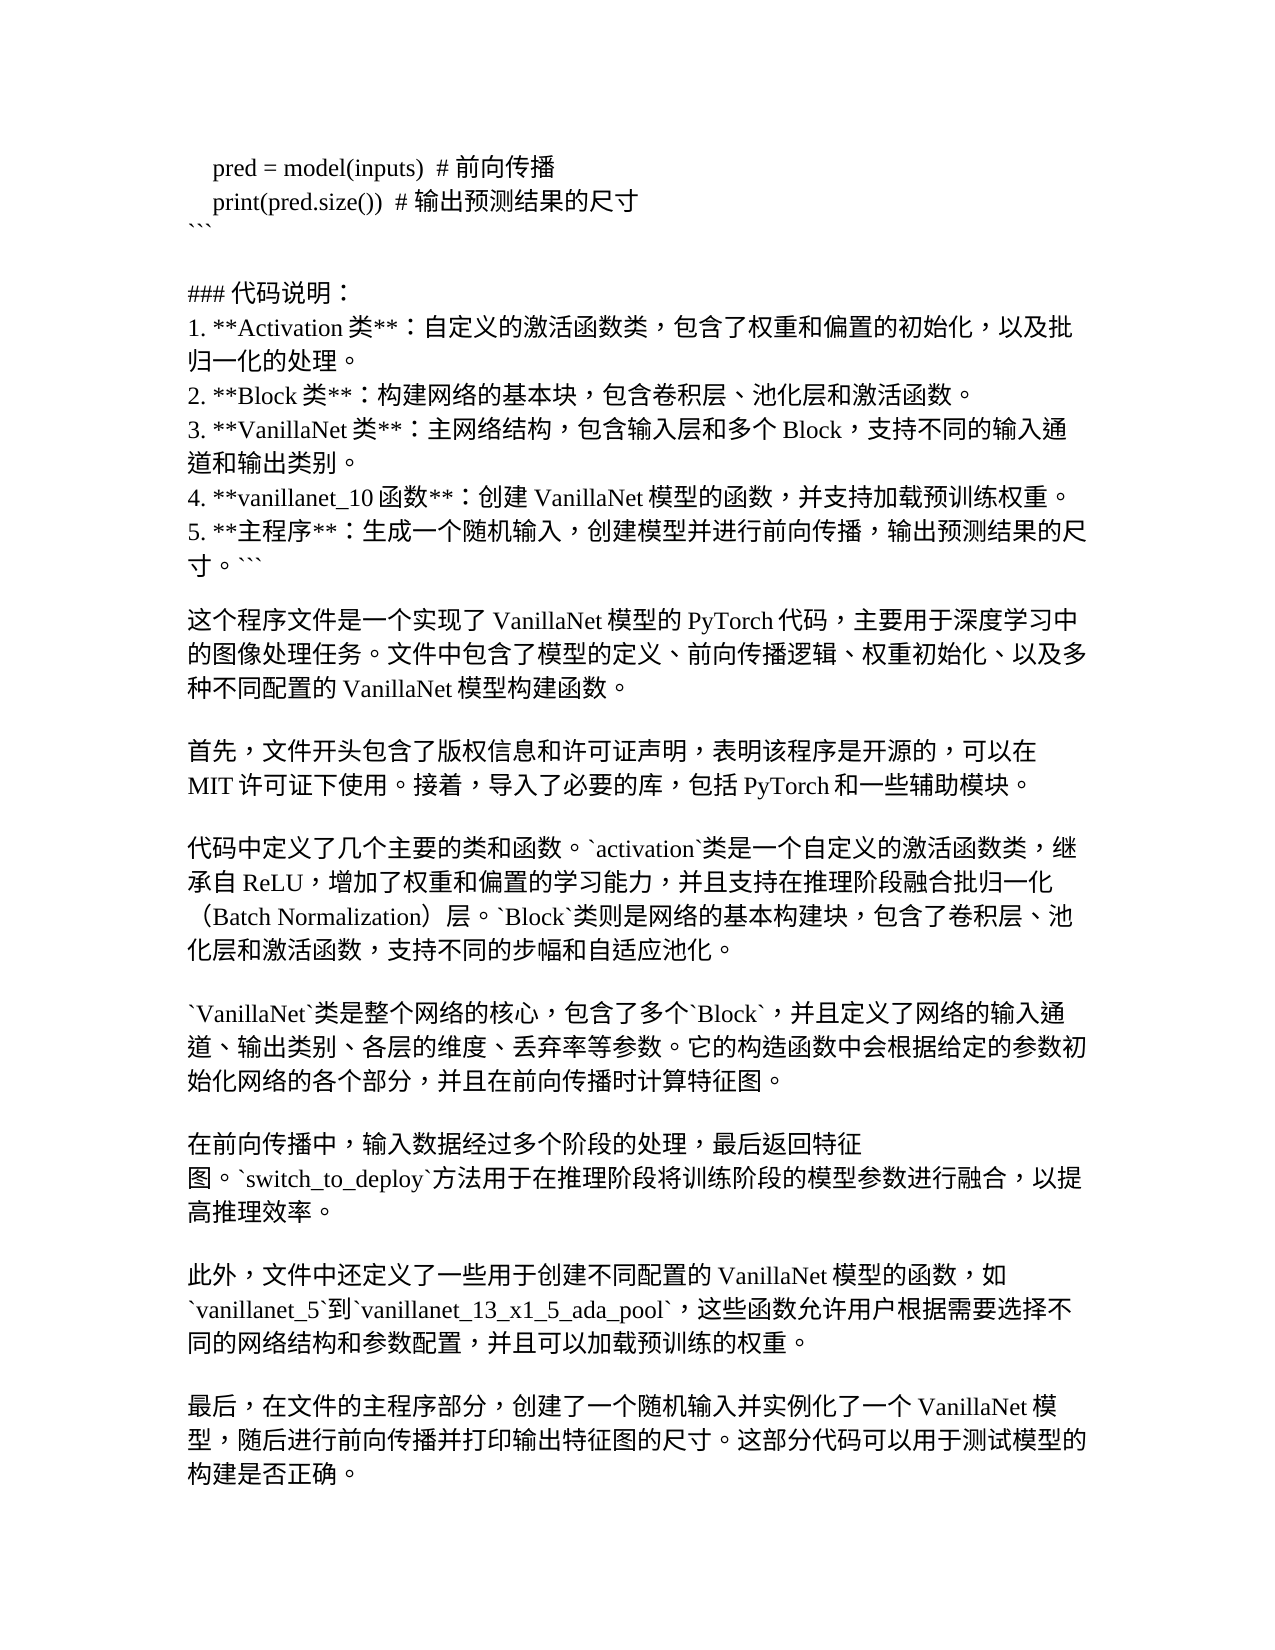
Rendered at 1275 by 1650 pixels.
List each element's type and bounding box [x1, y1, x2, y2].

text [187, 150, 1087, 582]
text [187, 603, 1087, 1491]
